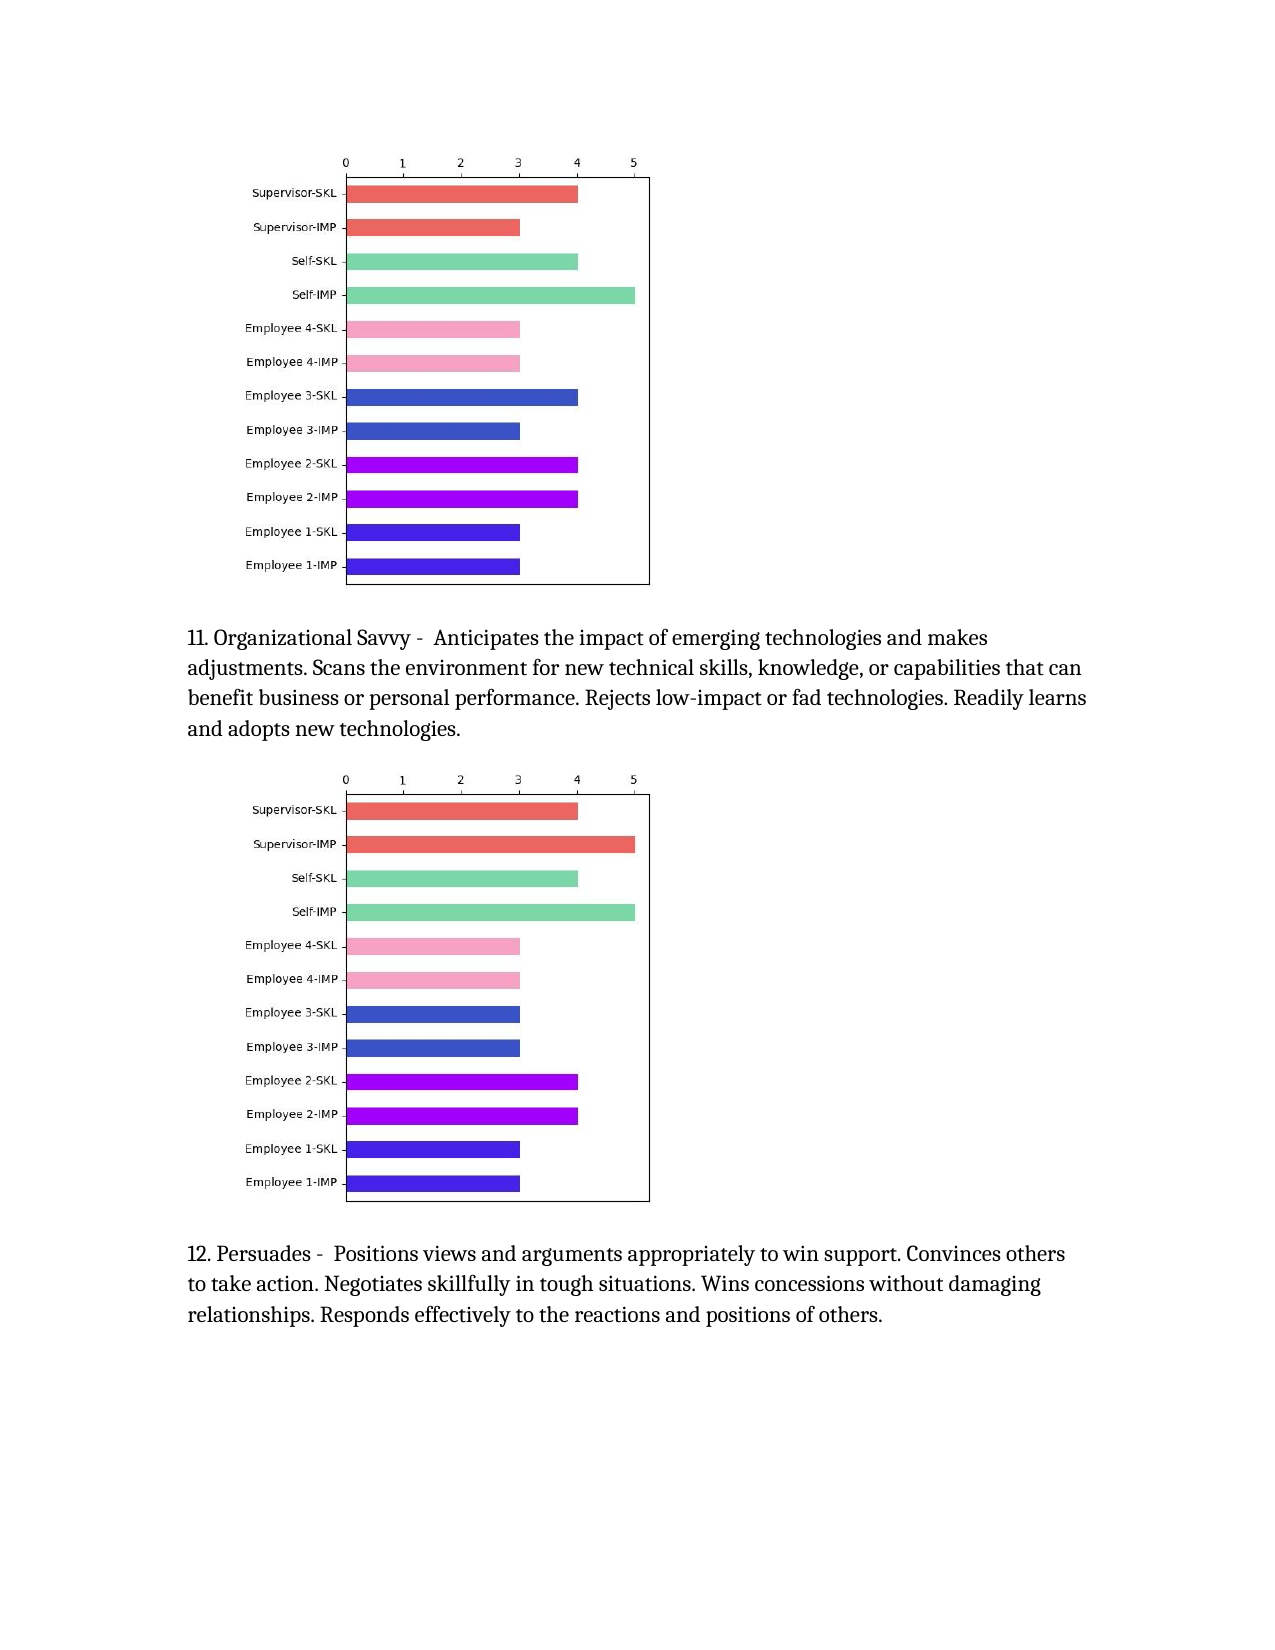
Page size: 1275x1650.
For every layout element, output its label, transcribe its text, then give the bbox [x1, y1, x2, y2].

text 12. Persuades - Positions views and arguments appropriately to win support. Convinces others to take action. Negotiates skillfully in tough situations. Wins concessions without damaging relationships. Responds effectively to the reactions and positions of others. [187, 1241, 1087, 1328]
picture [206, 150, 657, 600]
picture [206, 766, 657, 1217]
text 11. Organizational Savvy - Anticipates the impact of emerging technologies and makes adjustments. Scans the environment for new technical skills, knowledge, or capabilities that can benefit business or personal performance. Rejects low-impact or fad technologies. Readily learns and adopts new technologies. [187, 625, 1087, 742]
